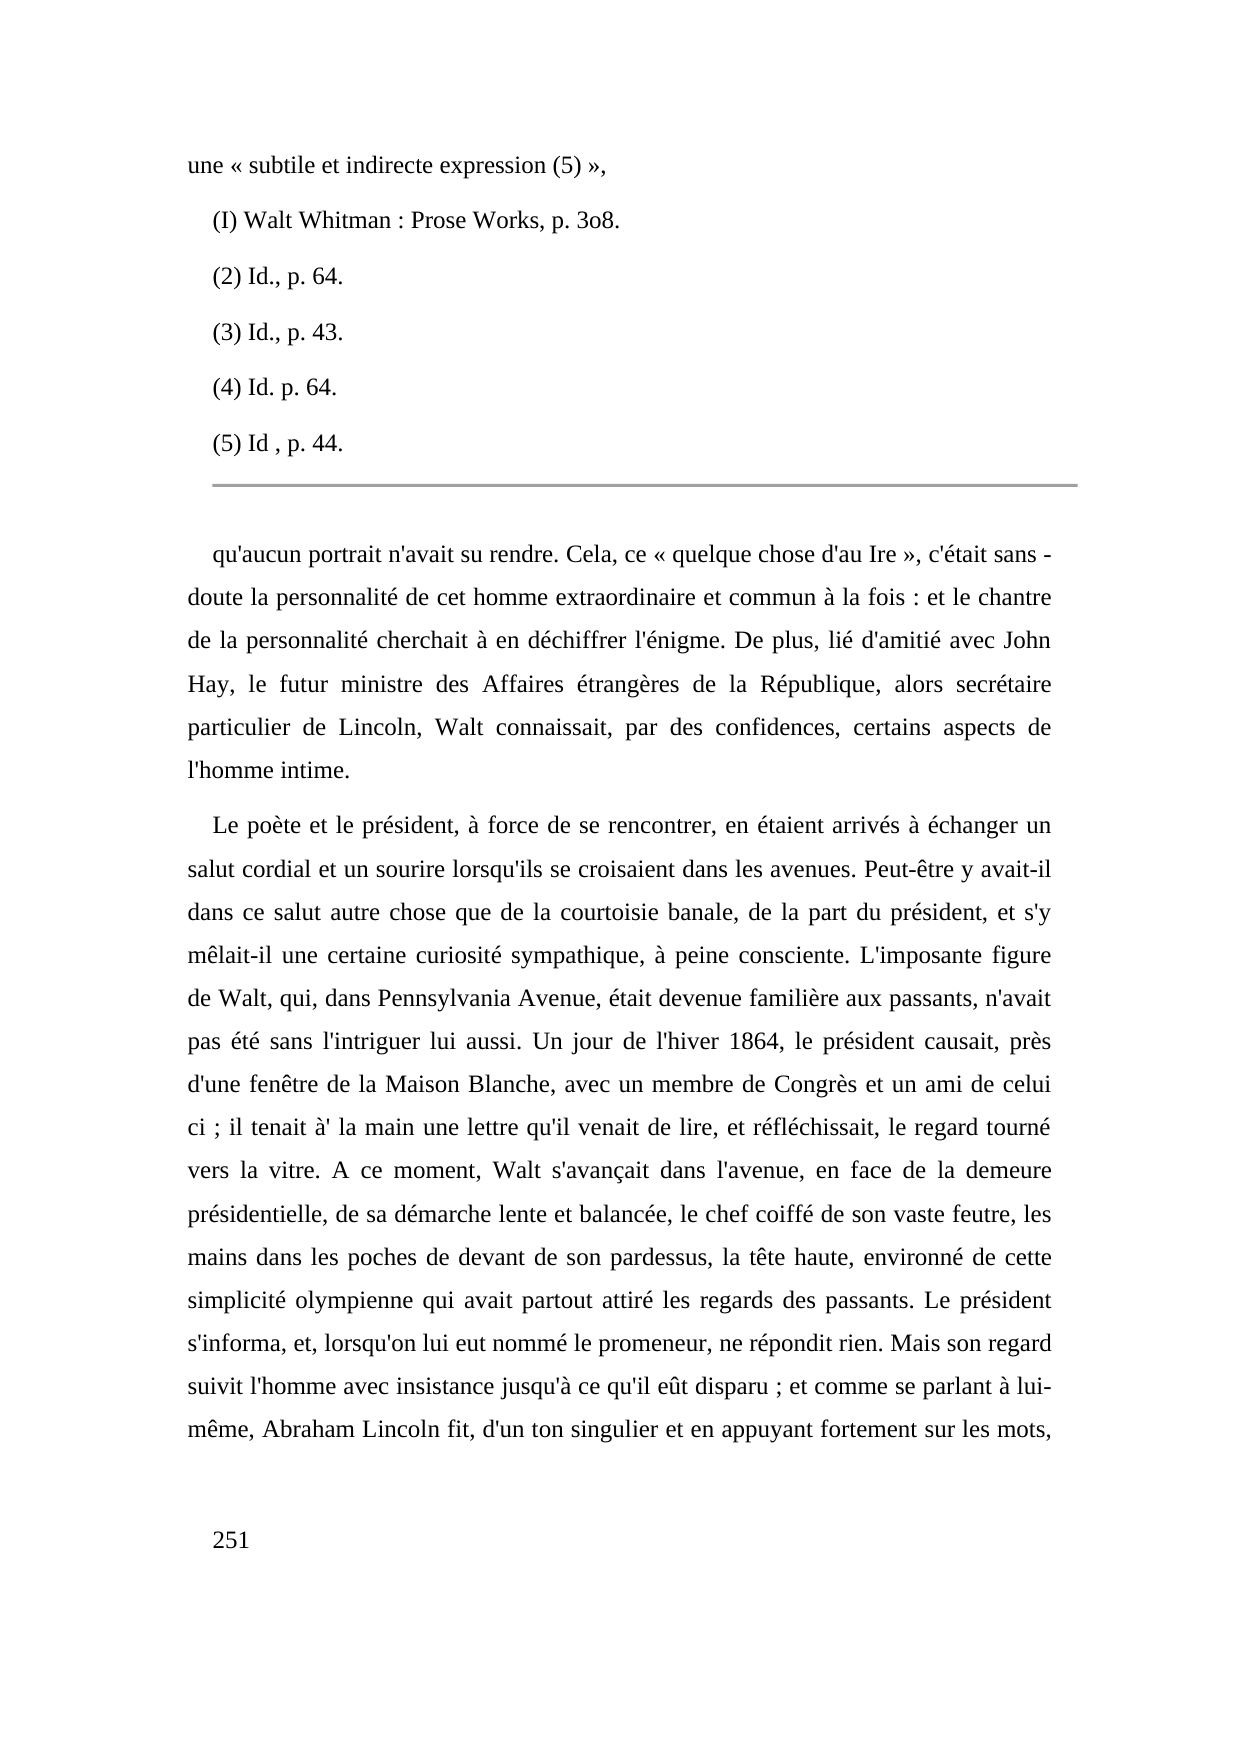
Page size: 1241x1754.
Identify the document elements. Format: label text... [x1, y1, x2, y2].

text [187, 811, 1053, 1443]
text (3) Id., p. 43. [187, 317, 1053, 346]
text qu'aucun portrait n'avait su rendre. Cela, ce « quelque chose d'au Ire », c'était sans -doute la personnalité de cet homme extraordinaire et commun à la fois : et le chantre de la personnalité cherchait à en déchiffrer l'énigme. De plus, lié d'amitié avec John Hay, le futur ministre des Affaires étrangères de la République, alors secrétaire particulier de Lincoln, Walt connaissait, par des confidences, certains aspects de l'homme intime. [187, 539, 1053, 784]
text (5) Id , p. 44. [187, 428, 1053, 457]
text (4) Id. p. 64. [187, 372, 1053, 401]
text (I) Walt Whitman : Prose Works, p. 3o8. [187, 206, 1053, 234]
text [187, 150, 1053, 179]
text (2) Id., p. 64. [187, 261, 1053, 290]
